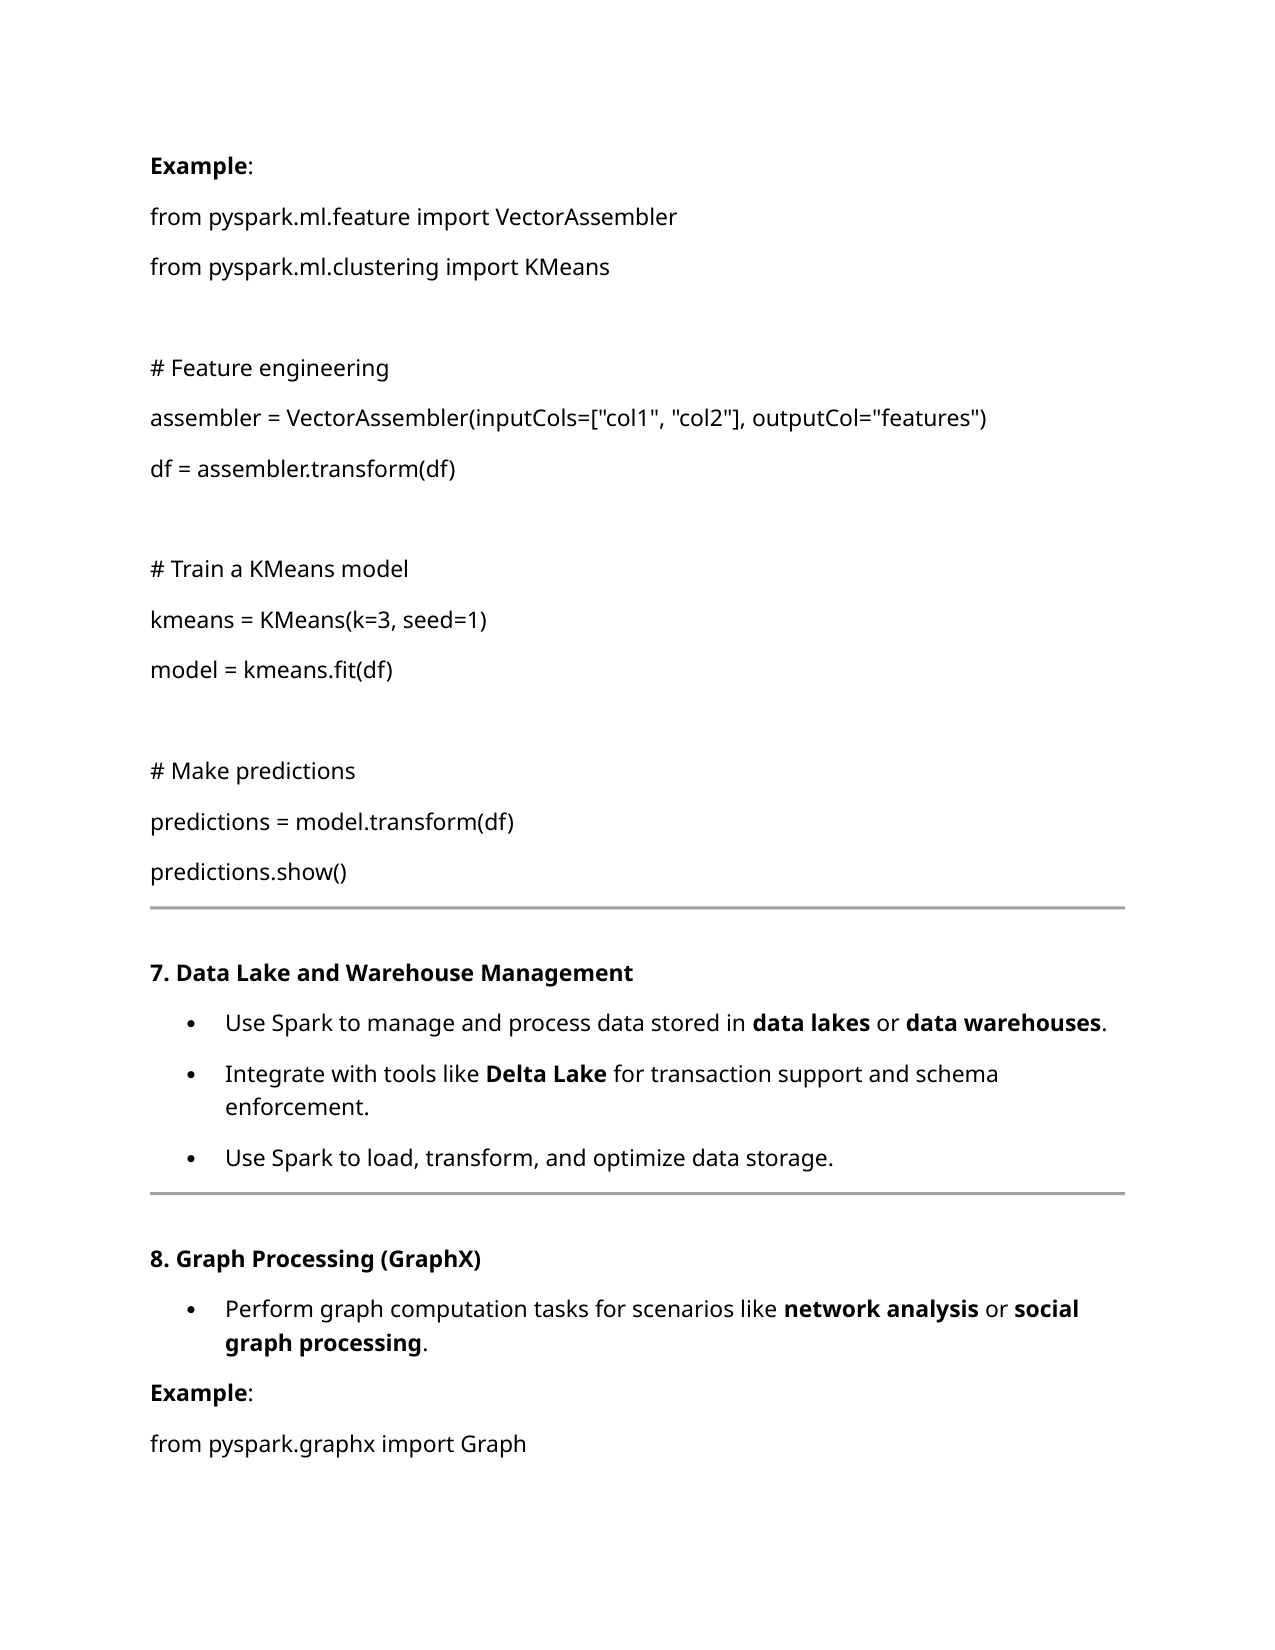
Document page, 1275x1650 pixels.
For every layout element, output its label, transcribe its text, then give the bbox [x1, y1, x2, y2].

text from pyspark.ml.clustering import KMeans [150, 251, 1125, 282]
text from pyspark.ml.feature import VectorAssembler [150, 200, 1125, 232]
list Perform graph computation tasks for scenarios like network analysis or social graph processing. [187, 1293, 1125, 1358]
list Use Spark to load, transform, and optimize data storage. [187, 1142, 1125, 1173]
list Use Spark to manage and process data stored in data lakes or data warehouses. [187, 1007, 1125, 1038]
text 8. Graph Processing (GraphX) [150, 1242, 1125, 1274]
list Integrate with tools like Delta Lake for transaction support and schema enforcement. [187, 1057, 1125, 1122]
text Example: [150, 150, 1125, 181]
text # Train a KMeans model [150, 553, 1125, 584]
text Example: [150, 1377, 1125, 1408]
text from pyspark.graphx import Graph [150, 1427, 1125, 1459]
text predictions.show() [150, 856, 1125, 887]
text # Feature engineering [150, 352, 1125, 383]
text df = assembler.transform(df) [150, 452, 1125, 484]
text kmeans = KMeans(k=3, seed=1) [150, 604, 1125, 635]
text assembler = VectorAssembler(inputCols=["col1", "col2"], outputCol="features") [150, 402, 1125, 433]
text predictions = model.transform(df) [150, 805, 1125, 837]
text # Make predictions [150, 755, 1125, 786]
text model = kmeans.fit(df) [150, 654, 1125, 685]
text 7. Data Lake and Warehouse Management [150, 957, 1125, 988]
